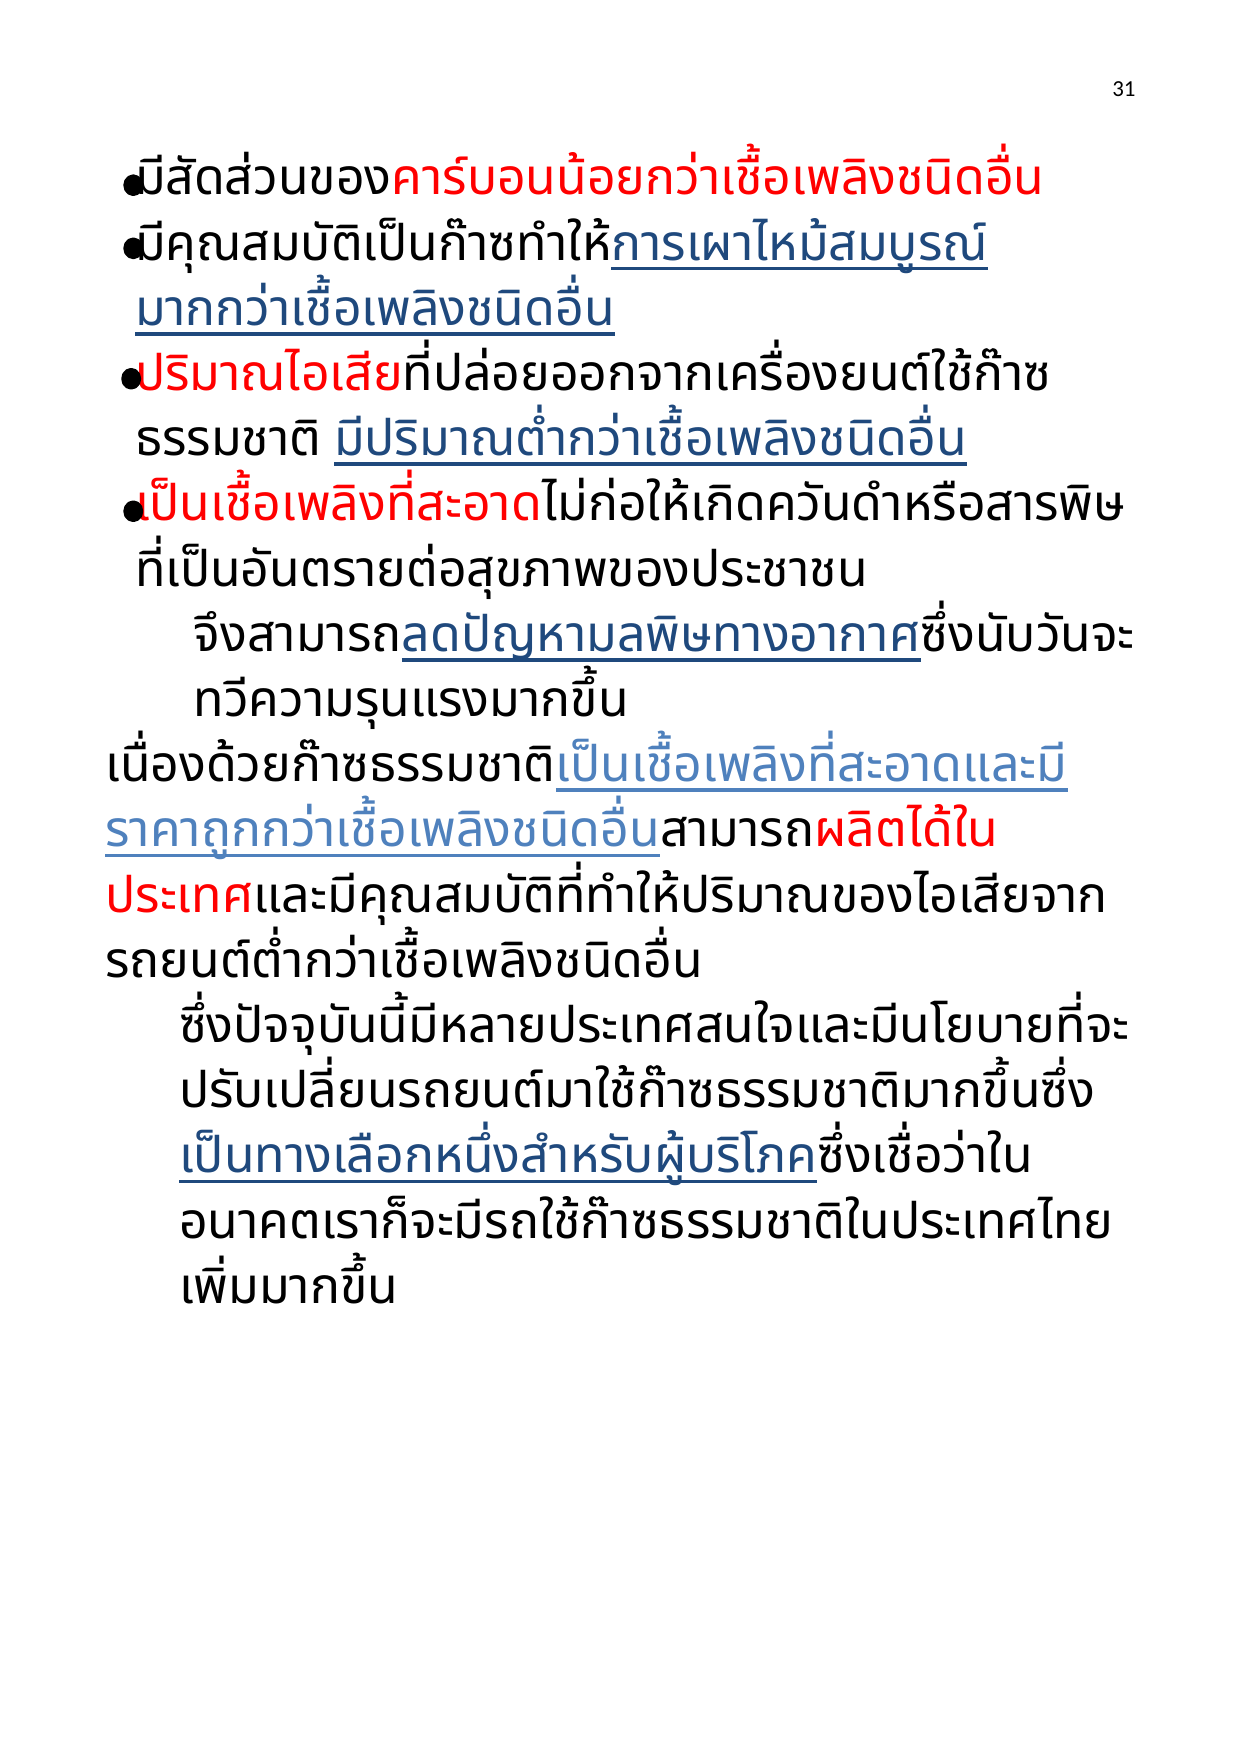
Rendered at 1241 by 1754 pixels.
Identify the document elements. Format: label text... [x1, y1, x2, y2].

text มีคุณสมบัติเป็นก๊าซทำให้การเผาไหม้สมบูรณ์มากกว่าเชื้อเพลิงชนิดอื่น [135, 215, 1135, 346]
text ปริมาณไอเสียที่ปล่อยออกจากเครื่องยนต์ใช้ก๊าซธรรมชาติ มีปริมาณต่ำกว่าเชื้อเพลิงชนิดอื่น [135, 346, 1135, 476]
text มีสัดส่วนของคาร์บอนน้อยกว่าเชื้อเพลิงชนิดอื่น [135, 150, 1135, 215]
text เป็นเชื้อเพลิงที่สะอาดไม่ก่อให้เกิดควันดำหรือสารพิษที่เป็นอันตรายต่อสุขภาพของประชาชน [135, 476, 1135, 606]
text เนื่องด้วยก๊าซธรรมชาติเป็นเชื้อเพลิงที่สะอาดและมีราคาถูกกว่าเชื้อเพลิงชนิดอื่นสามารถผลิตได้ในประเทศและมีคุณสมบัติที่ทำให้ปริมาณของไอเสียจากรถยนต์ต่ำกว่าเชื้อเพลิงชนิดอื่น [105, 737, 1135, 998]
text จึงสามารถลดปัญหามลพิษทางอากาศซึ่งนับวันจะทวีความรุนแรงมากขึ้น [194, 606, 1135, 737]
text ซึ่งปัจจุบันนี้มีหลายประเทศสนใจและมีนโยบายที่จะปรับเปลี่ยนรถยนต์มาใช้ก๊าซธรรมชาติมากขึ้นซึ่งเป็นทางเลือกหนึ่งสำหรับผู้บริโภคซึ่งเชื่อว่าในอนาคตเราก็จะมีรถใช้ก๊าซธรรมชาติในประเทศไทยเพิ่มมากขึ้น [179, 998, 1135, 1324]
